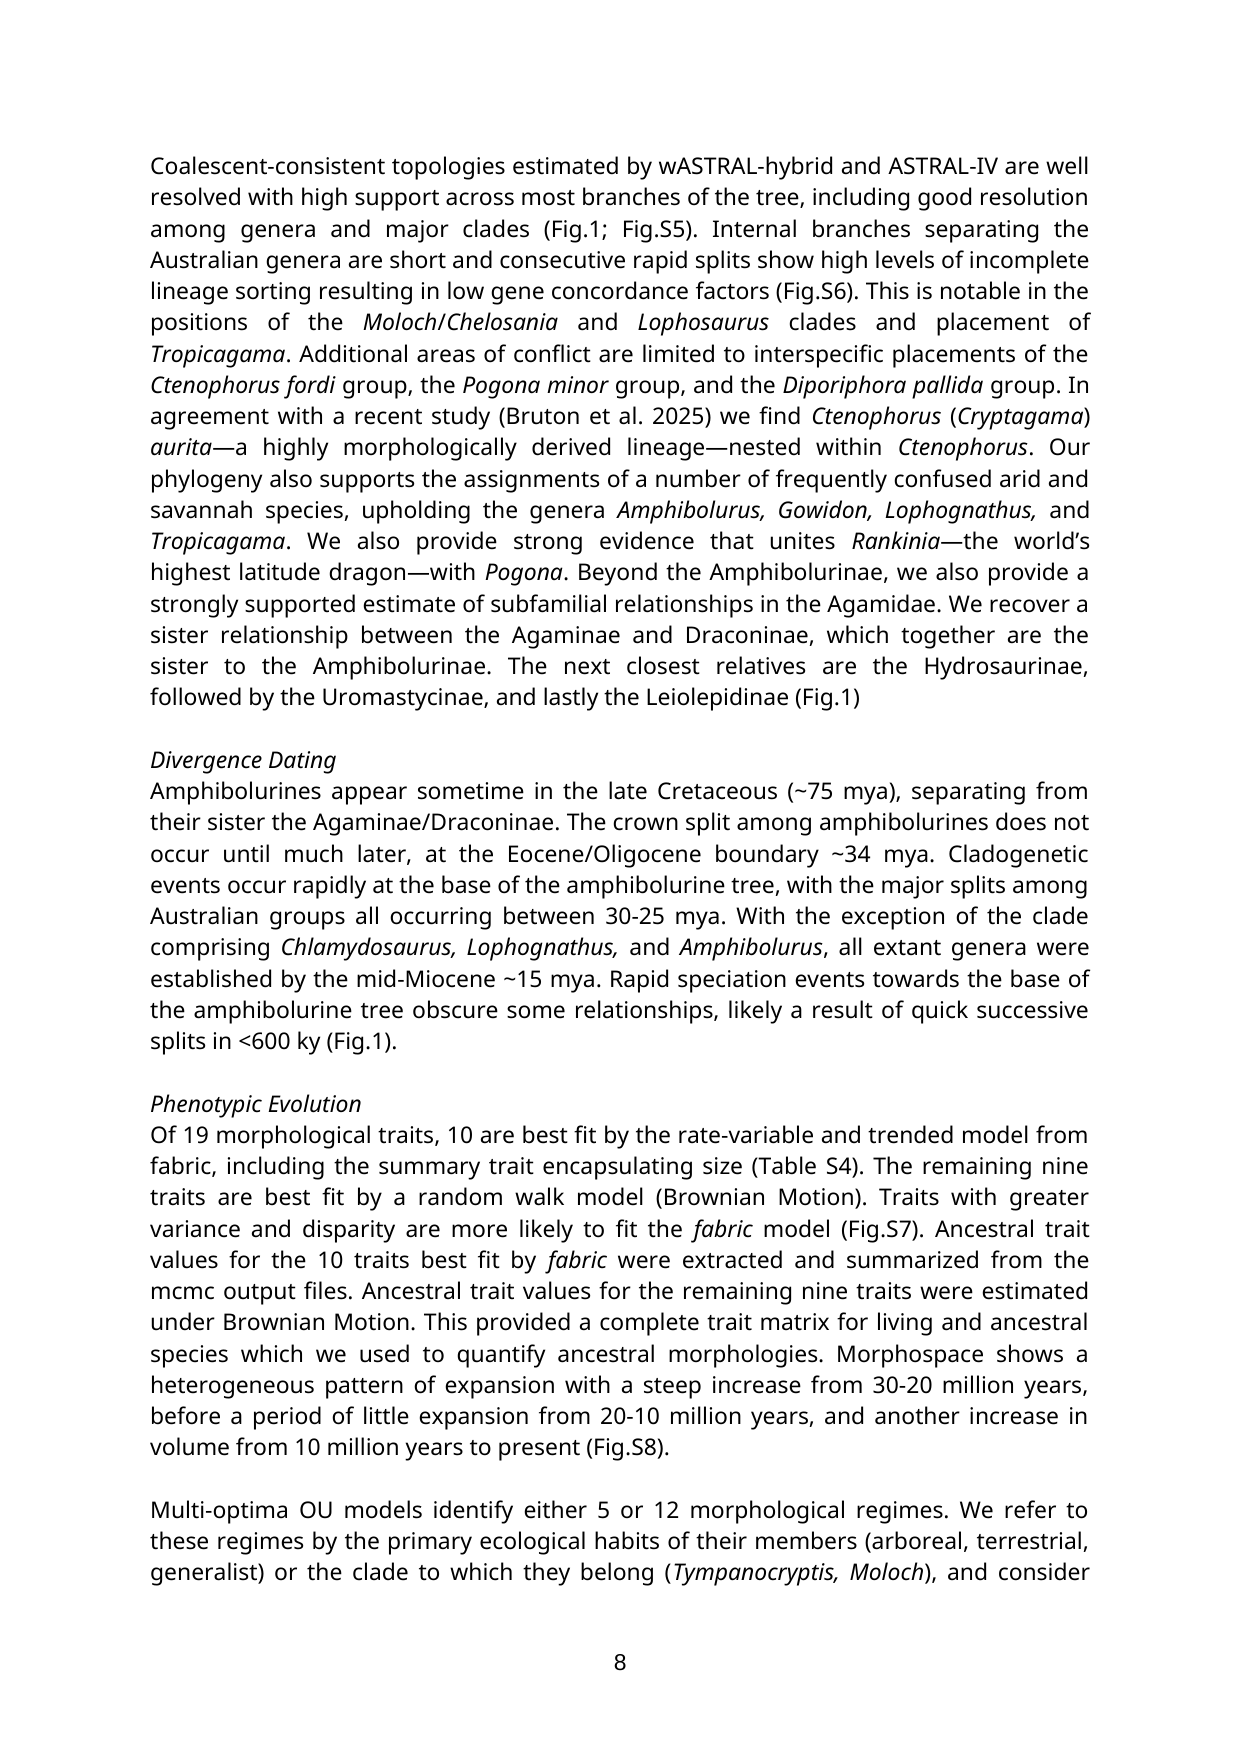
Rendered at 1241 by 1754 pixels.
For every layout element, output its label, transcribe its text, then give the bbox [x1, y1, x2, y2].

text Coalescent-consistent topologies estimated by wASTRAL-hybrid and ASTRAL-IV are well resolved with high support across most branches of the tree, including good resolution among genera and major clades (Fig.1; Fig.S5). Internal branches separating the Australian genera are short and consecutive rapid splits show high levels of incomplete lineage sorting resulting in low gene concordance factors (Fig.S6). This is notable in the positions of the Moloch/Chelosania and Lophosaurus clades and placement of Tropicagama. Additional areas of conflict are limited to interspecific placements of the Ctenophorus fordi group, the Pogona minor group, and the Diporiphora pallida group. In agreement with a recent study (Bruton et al. 2025) we find Ctenophorus (Cryptagama) aurita—a highly morphologically derived lineage—nested within Ctenophorus. Our phylogeny also supports the assignments of a number of frequently confused arid and savannah species, upholding the genera Amphibolurus, Gowidon, Lophognathus, and Tropicagama. We also provide strong evidence that unites Rankinia—the world’s highest latitude dragon—with Pogona. Beyond the Amphibolurinae, we also provide a strongly supported estimate of subfamilial relationships in the Agamidae. We recover a sister relationship between the Agaminae and Draconinae, which together are the sister to the Amphibolurinae. The next closest relatives are the Hydrosaurinae, followed by the Uromastycinae, and lastly the Leiolepidinae (Fig.1) [150, 150, 1090, 712]
text Divergence Dating [150, 744, 1090, 775]
text Amphibolurines appear sometime in the late Cretaceous (~75 mya), separating from their sister the Agaminae/Draconinae. The crown split among amphibolurines does not occur until much later, at the Eocene/Oligocene boundary ~34 mya. Cladogenetic events occur rapidly at the base of the amphibolurine tree, with the major splits among Australian groups all occurring between 30-25 mya. With the exception of the clade comprising Chlamydosaurus, Lophognathus, and Amphibolurus, all extant genera were established by the mid-Miocene ~15 mya. Rapid speciation events towards the base of the amphibolurine tree obscure some relationships, likely a result of quick successive splits in <600 ky (Fig.1). [150, 775, 1090, 1056]
text Of 19 morphological traits, 10 are best fit by the rate-variable and trended model from fabric, including the summary trait encapsulating size (Table S4). The remaining nine traits are best fit by a random walk model (Brownian Motion). Traits with greater variance and disparity are more likely to fit the fabric model (Fig.S7). Ancestral trait values for the 10 traits best fit by fabric were extracted and summarized from the mcmc output files. Ancestral trait values for the remaining nine traits were estimated under Brownian Motion. This provided a complete trait matrix for living and ancestral species which we used to quantify ancestral morphologies. Morphospace shows a heterogeneous pattern of expansion with a steep increase from 30-20 million years, before a period of little expansion from 20-10 million years, and another increase in volume from 10 million years to present (Fig.S8). [150, 1119, 1090, 1462]
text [150, 1494, 1090, 1587]
text Phenotypic Evolution [150, 1087, 1090, 1119]
